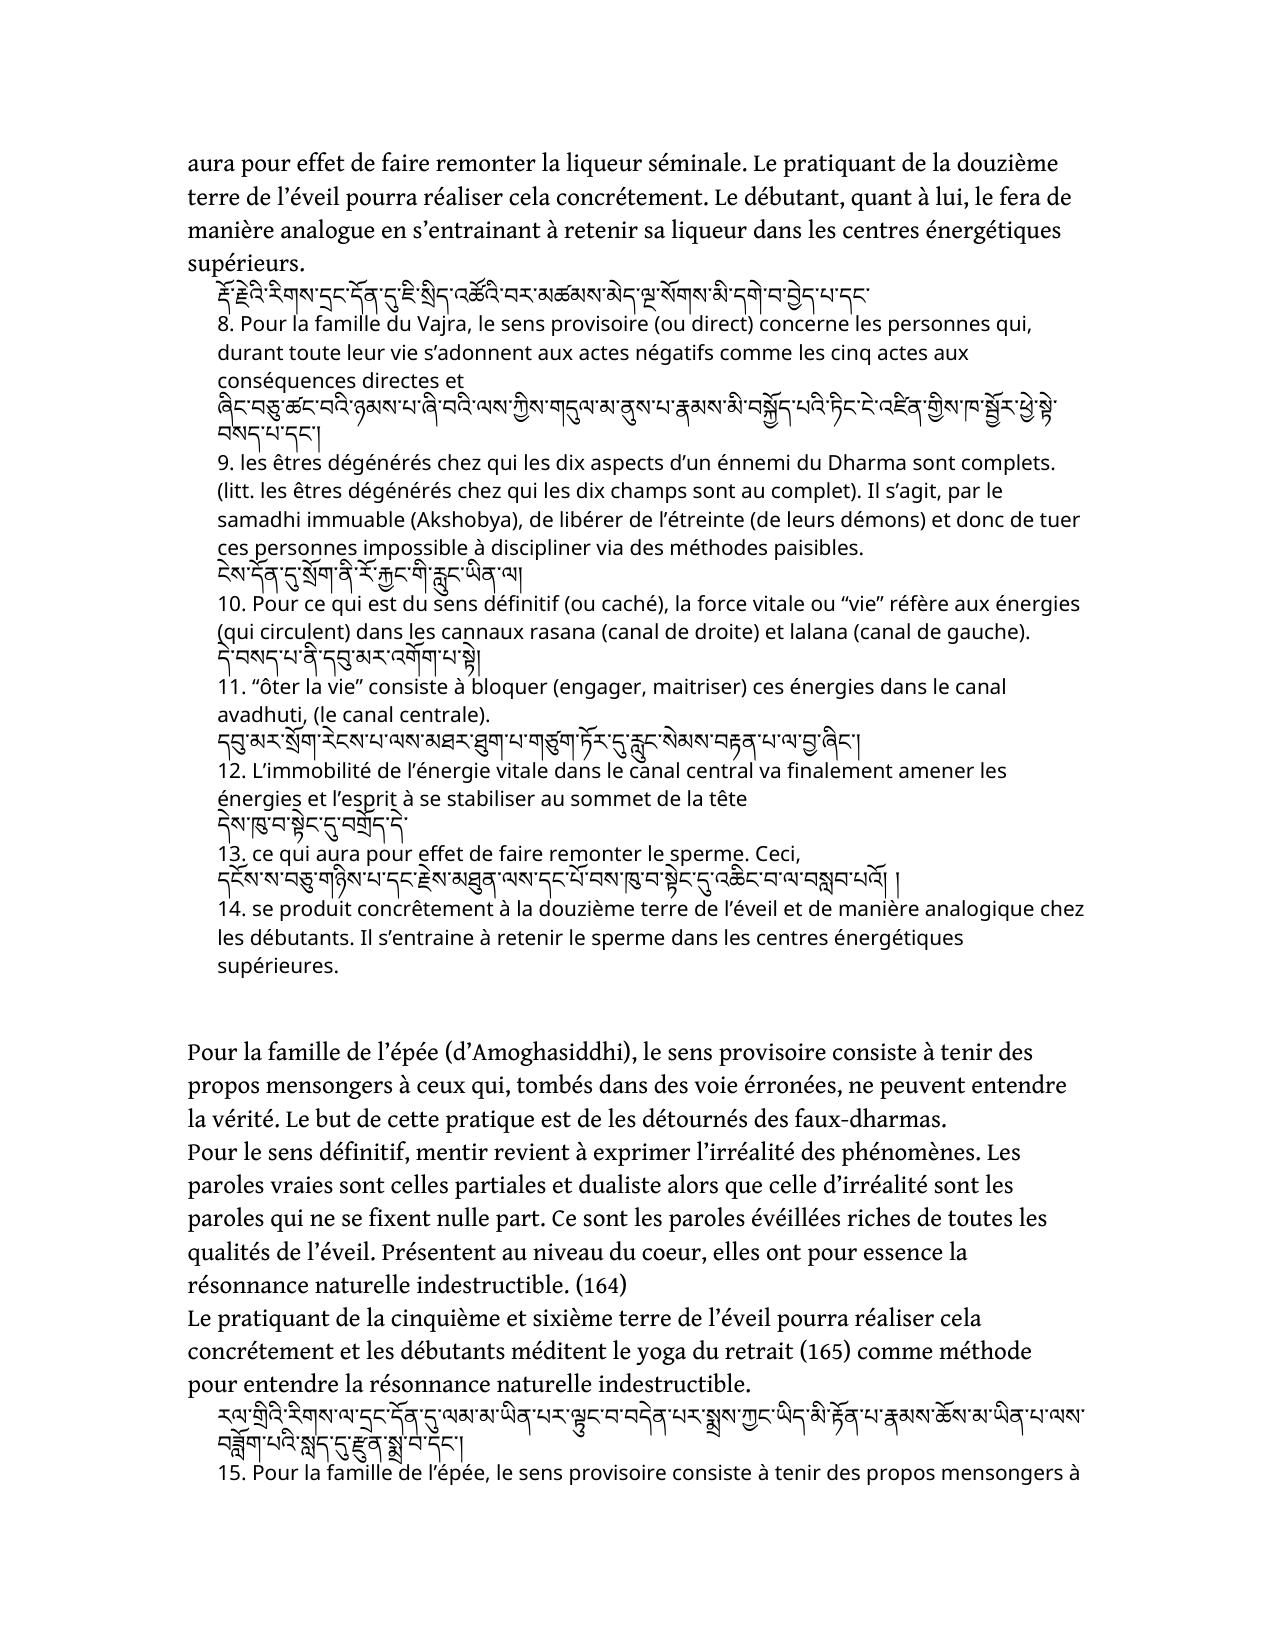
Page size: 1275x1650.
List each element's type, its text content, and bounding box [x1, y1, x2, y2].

text རྡོ་རྗེའི་རིགས་དྲང་དོན་དུ་ཇི་སྲིད་འཚོའི་བར་མཚམས་མེད་ལྔ་སོགས་མི་དགེ་བ་བྱེད་པ་དང་ 8. Pour la famille du Vajra, le sens provisoire (ou direct) concerne les personnes qui, durant toute leur vie s’adonnent aux actes négatifs comme les cinq actes aux conséquences directes et ཞིང་བཅུ་ཚང་བའི་ཉམས་པ་ཞི་བའི་ལས་ཀྱིས་གདུལ་མ་ནུས་པ་རྣམས་མི་བསྐྱོད་པའི་ཏིང་ངེ་འཛིན་གྱིས་ཁ་སྦྱོར་ཕྱེ་སྟེ་བསད་པ་དང༌། 9. les êtres dégénérés chez qui les dix aspects d’un énnemi du Dharma sont complets. (litt. les êtres dégénérés chez qui les dix champs sont au complet). Il s’agit, par le samadhi immuable (Akshobya), de libérer de l’étreinte (de leurs démons) et donc de tuer ces personnes impossible à discipliner via des méthodes paisibles. ངེས་དོན་དུ་སྲོག་ནི་རོ་རྐྱང་གི་རླུང་ཡིན་ལ། 10. Pour ce qui est du sens définitif (ou caché), la force vitale ou “vie” réfère aux énergies (qui circulent) dans les cannaux rasana (canal de droite) et lalana (canal de gauche). དེ་བསད་པ་ནི་དབུ་མར་འགོག་པ་སྟེ། 11. “ôter la vie” consiste à bloquer (engager, maitriser) ces énergies dans le canal avadhuti, (le canal centrale). དབུ་མར་སྲོག་རེངས་པ་ལས་མཐར་ཐུག་པ་གཙུག་ཏོར་དུ་རླུང་སེམས་བརྟན་པ་ལ་བྱ་ཞིང༌། 12. L’immobilité de l’énergie vitale dans le canal central va finalement amener les énergies et l’esprit à se stabiliser au sommet de la tête དེས་ཁུ་བ་སྟེང་དུ་བགྲོད་དེ་ 13. ce qui aura pour effet de faire remonter le sperme. Ceci, དངོས་ས་བཅུ་གཉིས་པ་དང་རྗེས་མཐུན་ལས་དང་པོ་བས་ཁུ་བ་སྟེང་དུ་འཆིང་བ་ལ་བསླབ་པའོ། ། 14. se produit concrêtement à la douzième terre de l’éveil et de manière analogique chez les débutants. Il s’entraine à retenir le sperme dans les centres énergétiques supérieures. [217, 283, 1087, 980]
text Pour la famille de l’épée (d’Amoghasiddhi), le sens provisoire consiste à tenir des propos mensongers à ceux qui, tombés dans des voie érronées, ne peuvent entendre la vérité. Le but de cette pratique est de les détournés des faux-dharmas. Pour le sens définitif, mentir revient à exprimer l’irréalité des phénomènes. Les paroles vraies sont celles partiales et dualiste alors que celle d’irréalité sont les paroles qui ne se fixent nulle part. Ce sont les paroles évéillées riches de toutes les qualités de l’éveil. Présentent au niveau du coeur, elles ont pour essence la résonnance naturelle indestructible. (164) Le pratiquant de la cinquième et sixième terre de l’éveil pourra réaliser cela concrétement et les débutants méditent le yoga du retrait (165) comme méthode pour entendre la résonnance naturelle indestructible. [187, 1039, 1087, 1400]
